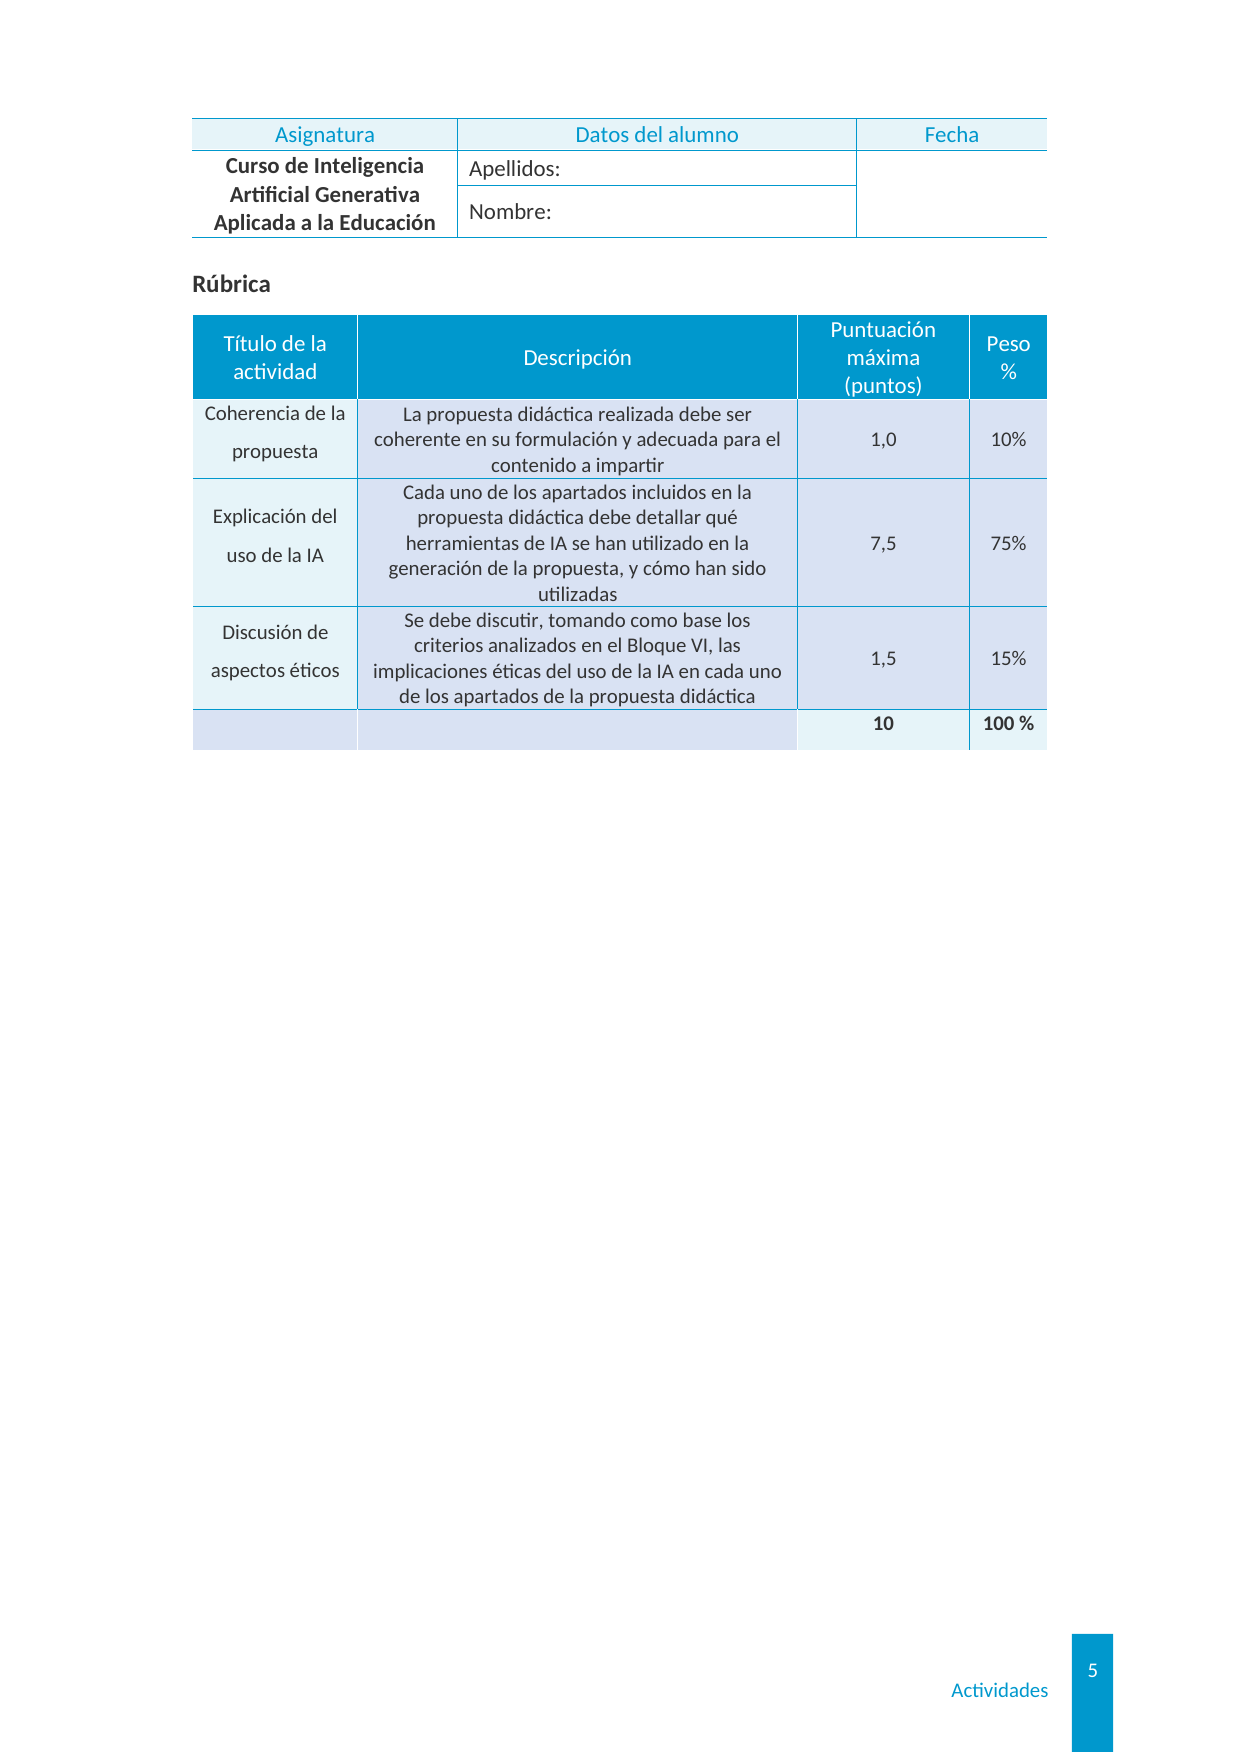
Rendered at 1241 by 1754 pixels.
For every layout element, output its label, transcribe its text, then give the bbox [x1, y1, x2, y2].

table_cell Explicación del uso de la IA [193, 479, 357, 606]
table_cell [358, 710, 797, 750]
table_header Título de la actividad [193, 315, 357, 399]
table_cell Coherencia de la propuesta [193, 400, 357, 478]
table_header Puntuación máxima (puntos) [798, 315, 969, 399]
text Rúbrica [192, 268, 1048, 299]
table_cell Discusión de aspectos éticos [193, 607, 357, 709]
table_cell 15% [970, 607, 1047, 709]
table_cell Cada uno de los apartados incluidos en la propuesta didáctica debe detallar qué herramientas de IA se han utilizado en la generación de la propuesta, y cómo han sido utilizadas [358, 479, 797, 606]
table_cell 10% [970, 400, 1047, 478]
table_cell 75% [970, 479, 1047, 606]
table_cell 100 % [970, 710, 1047, 750]
table_cell 7,5 [798, 479, 969, 606]
table_header Descripción [358, 315, 797, 399]
table_cell 10 [798, 710, 969, 750]
table_cell 1,5 [798, 607, 969, 709]
table_header Peso % [970, 315, 1047, 399]
table_cell La propuesta didáctica realizada debe ser coherente en su formulación y adecuada para el contenido a impartir [358, 400, 797, 478]
table_cell [193, 710, 357, 750]
table_cell Se debe discutir, tomando como base los criterios analizados en el Bloque VI, las implicaciones éticas del uso de la IA en cada uno de los apartados de la propuesta didáctica [358, 607, 797, 709]
table_cell 1,0 [798, 400, 969, 478]
